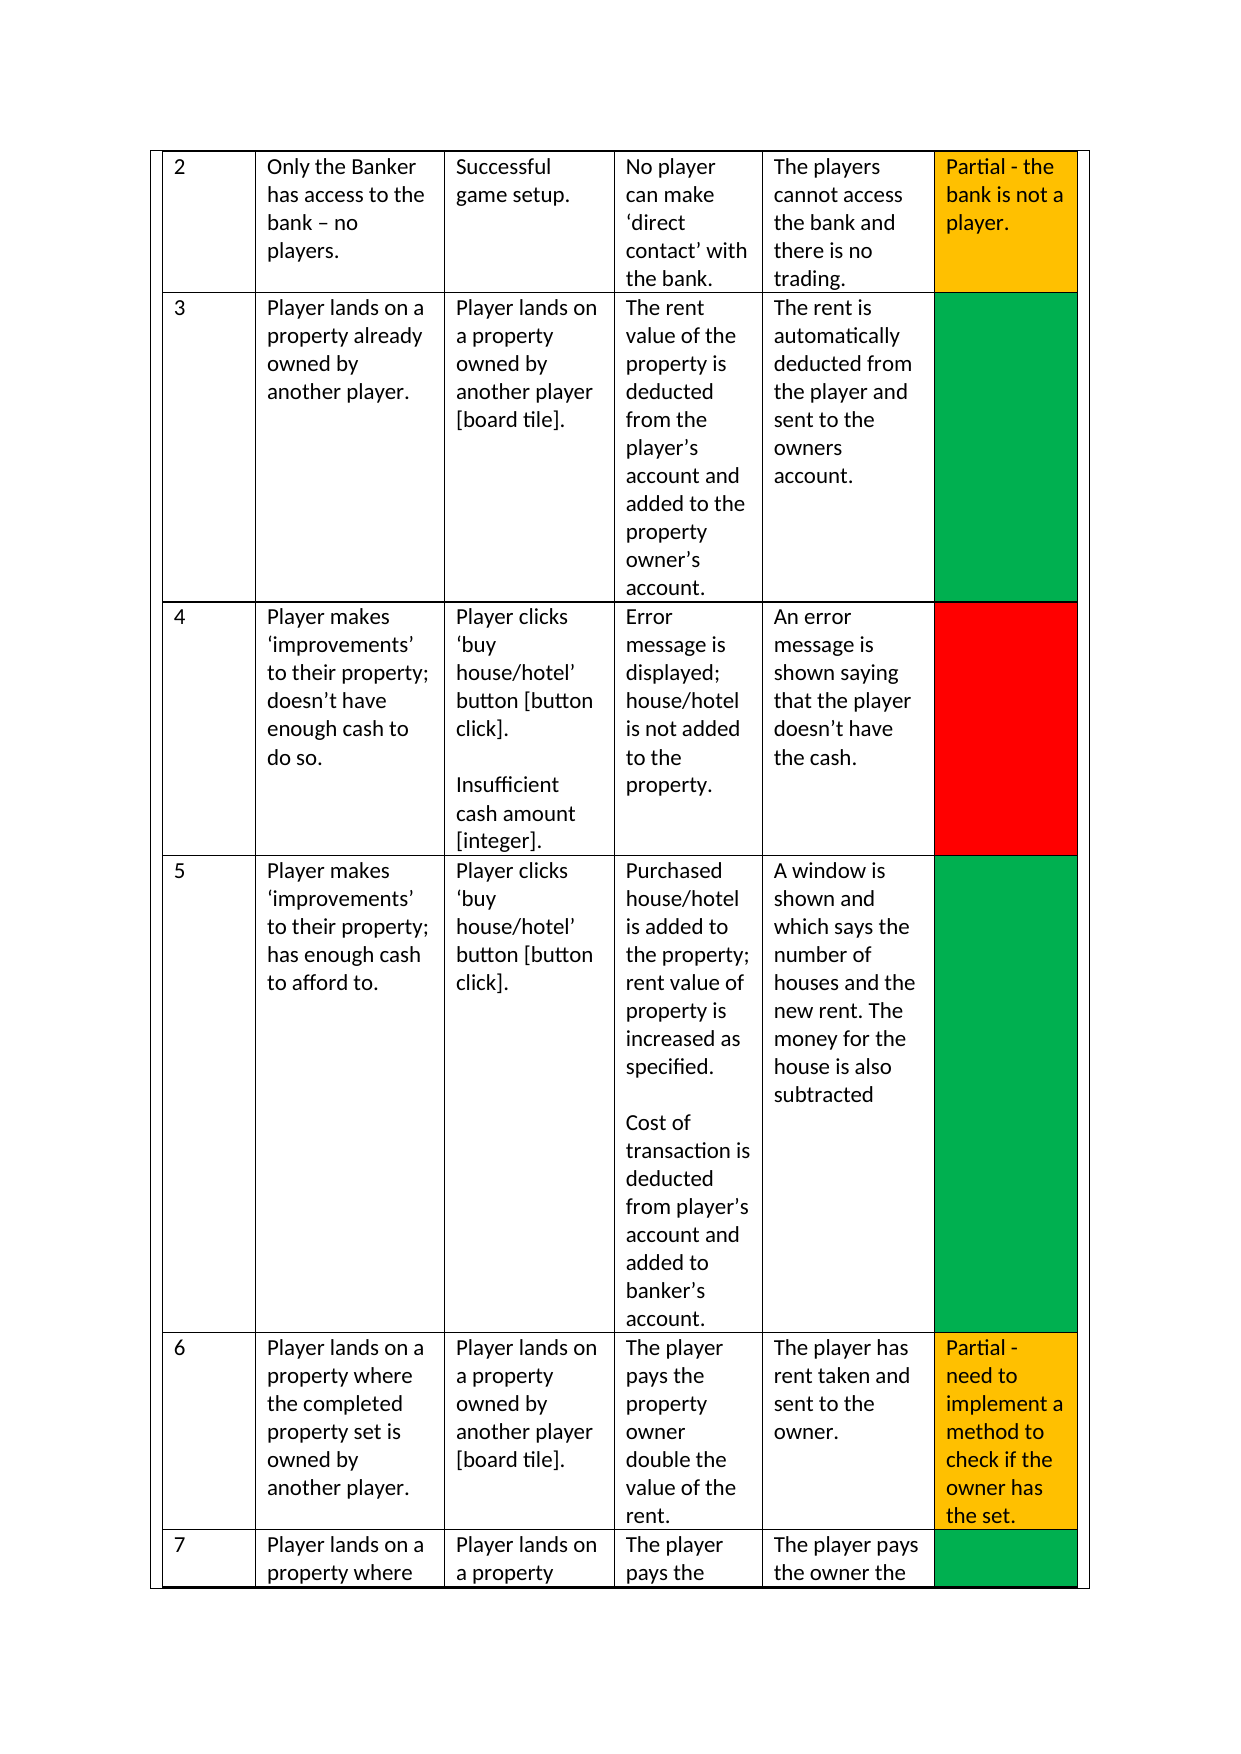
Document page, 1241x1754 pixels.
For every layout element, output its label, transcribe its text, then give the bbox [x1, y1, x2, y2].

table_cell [256, 1530, 444, 1586]
table_cell System Level Testing: - [256, 152, 444, 292]
table_cell System Level Testing: - [615, 293, 762, 601]
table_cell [163, 1530, 255, 1586]
table_cell System Level Testing: - [763, 293, 934, 601]
table_cell System Level Testing: - [445, 856, 614, 1332]
table_cell System Level Testing: - [615, 603, 762, 855]
table_cell System Level Testing: - [615, 1333, 762, 1529]
table_cell System Level Testing: - [256, 603, 444, 855]
table_cell System Level Testing: - [256, 856, 444, 1332]
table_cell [763, 1530, 934, 1586]
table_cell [615, 1530, 762, 1586]
table_cell System Level Testing: - [763, 152, 934, 292]
table_cell System Level Testing: - [445, 152, 614, 292]
table_cell System Level Testing: - [163, 1333, 255, 1529]
table_cell System Level Testing: - [763, 856, 934, 1332]
table_cell System Level Testing: - [163, 603, 255, 855]
table_cell System Level Testing: - [256, 293, 444, 601]
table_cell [445, 1530, 614, 1586]
table_cell System Level Testing: - [445, 293, 614, 601]
table_cell System Level Testing: - [763, 603, 934, 855]
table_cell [1078, 151, 1089, 1587]
table_cell System Level Testing: - [615, 152, 762, 292]
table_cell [151, 151, 162, 1587]
table_cell System Level Testing: - [163, 152, 255, 292]
table_cell System Level Testing: - [256, 1333, 444, 1529]
table_cell System Level Testing: - [445, 603, 614, 855]
table_cell System Level Testing: - [163, 293, 255, 601]
table_cell System Level Testing: - [163, 856, 255, 1332]
table_cell System Level Testing: - [615, 856, 762, 1332]
table_cell System Level Testing: - [763, 1333, 934, 1529]
table_cell System Level Testing: - [445, 1333, 614, 1529]
